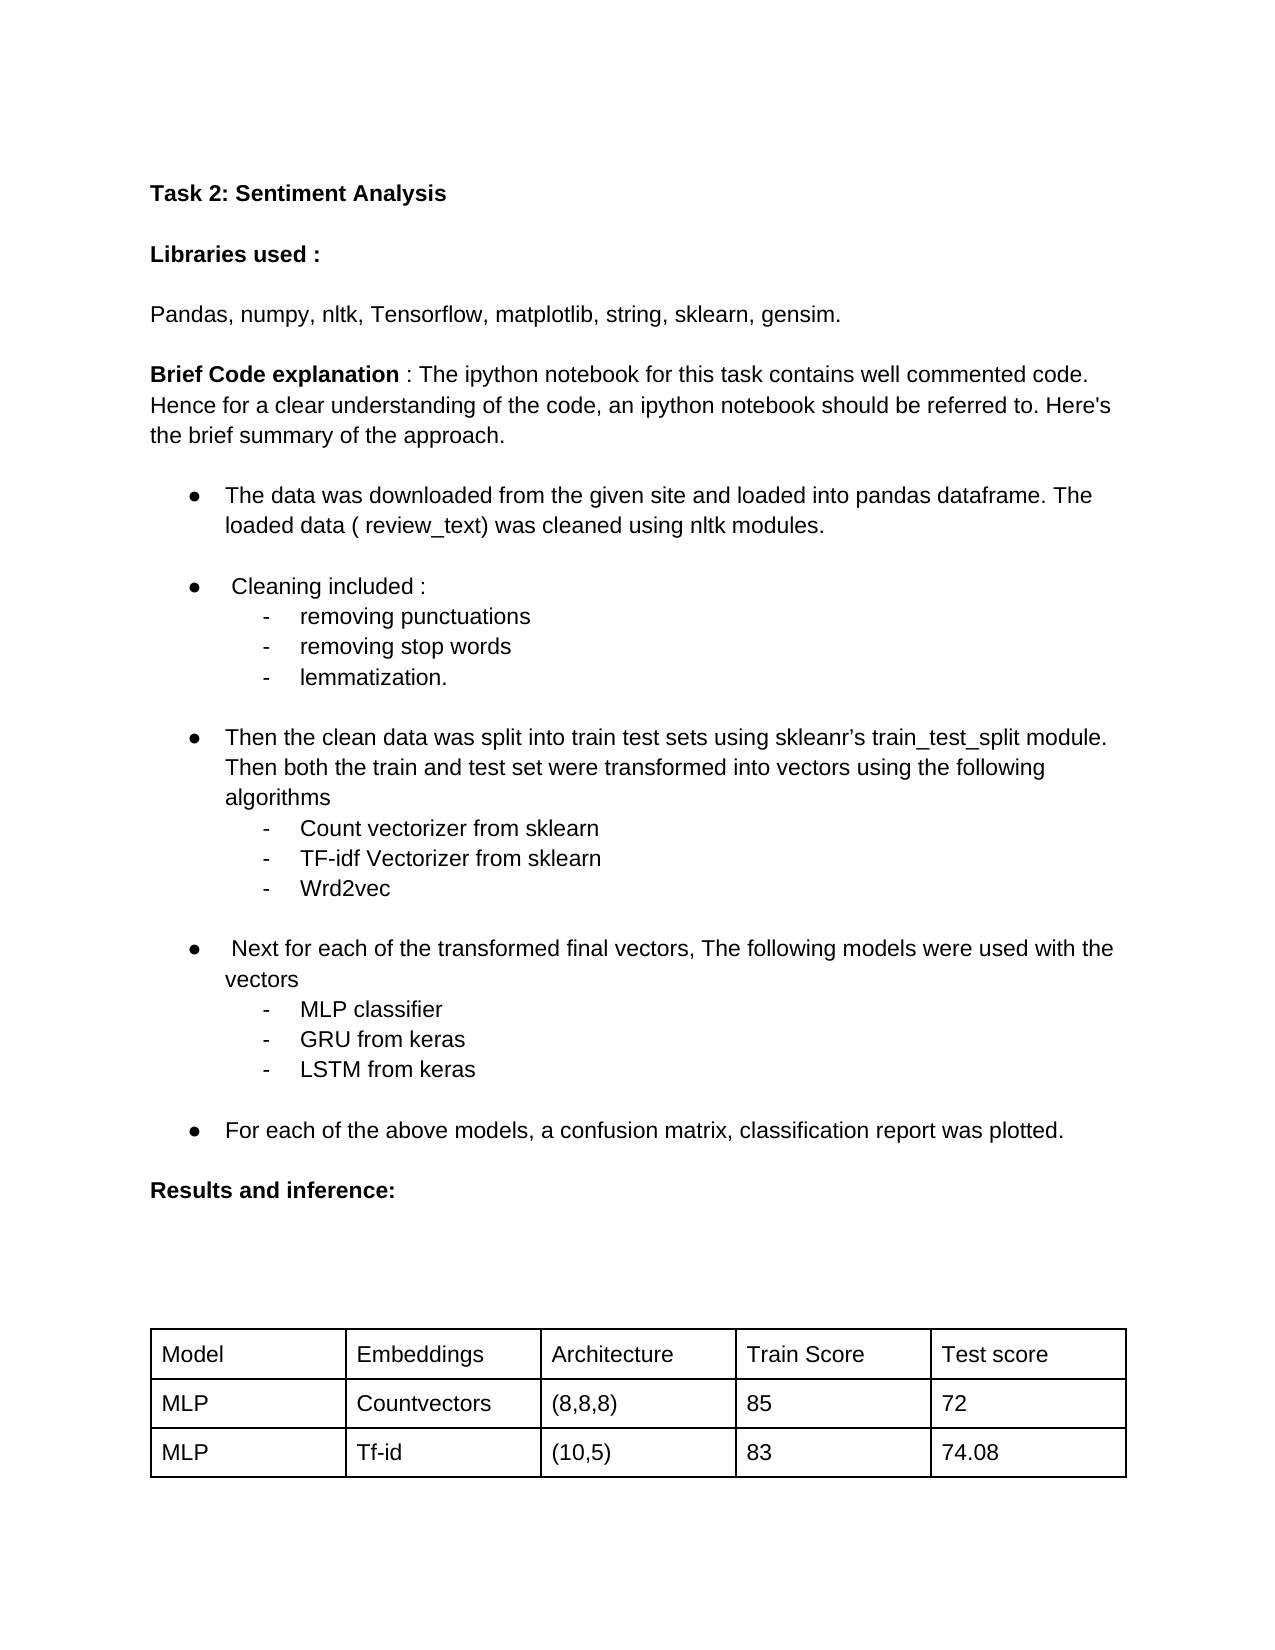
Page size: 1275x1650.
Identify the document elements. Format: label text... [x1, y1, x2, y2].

list lemmatization. [262, 663, 1125, 690]
table_header Train Score [737, 1330, 930, 1377]
text Results and inference: [150, 1177, 1125, 1203]
text Task 2: Sentiment Analysis [150, 180, 1125, 207]
table_cell 85 [737, 1380, 930, 1427]
table_cell MLP [152, 1380, 345, 1427]
table_header Test score [932, 1330, 1125, 1377]
list Next for each of the transformed final vectors, The following models were used with the vectors [187, 935, 1125, 992]
list removing punctuations [262, 603, 1125, 629]
text Brief Code explanation : The ipython notebook for this task contains well commented code. Hence for a clear understanding of the code, an ipython notebook should be referred to. Here's the brief summary of the approach. [150, 361, 1125, 448]
text Pandas, numpy, nltk, Tensorflow, matplotlib, string, sklearn, gensim. [150, 301, 1125, 327]
table_header Architecture [542, 1330, 735, 1377]
table_header Model [152, 1330, 345, 1377]
list MLP classifier [262, 996, 1125, 1022]
list For each of the above models, a confusion matrix, classification report was plotted. [187, 1117, 1125, 1143]
table_cell (8,8,8) [542, 1380, 735, 1427]
table_cell (10,5) [542, 1429, 735, 1476]
list The data was downloaded from the given site and loaded into pandas dataframe. The loaded data ( review_text) was cleaned using nltk modules. [187, 482, 1125, 539]
table_cell 83 [737, 1429, 930, 1476]
list LSTM from keras [262, 1056, 1125, 1083]
table_header Embeddings [347, 1330, 540, 1377]
list Count vectorizer from sklearn [262, 814, 1125, 841]
list GRU from keras [262, 1026, 1125, 1052]
text Libraries used : [150, 241, 1125, 267]
table_cell Tf-id [347, 1429, 540, 1476]
list Cleaning included : [187, 573, 1125, 599]
table_cell 72 [932, 1380, 1125, 1427]
list TF-idf Vectorizer from sklearn [262, 845, 1125, 871]
list Then the clean data was split into train test sets using skleanr’s train_test_split module. Then both the train and test set were transformed into vectors using the following algorithms [187, 724, 1125, 811]
list Wrd2vec [262, 875, 1125, 901]
table_cell 74.08 [932, 1429, 1125, 1476]
table_cell MLP [152, 1429, 345, 1476]
table_cell Countvectors [347, 1380, 540, 1427]
list removing stop words [262, 633, 1125, 660]
